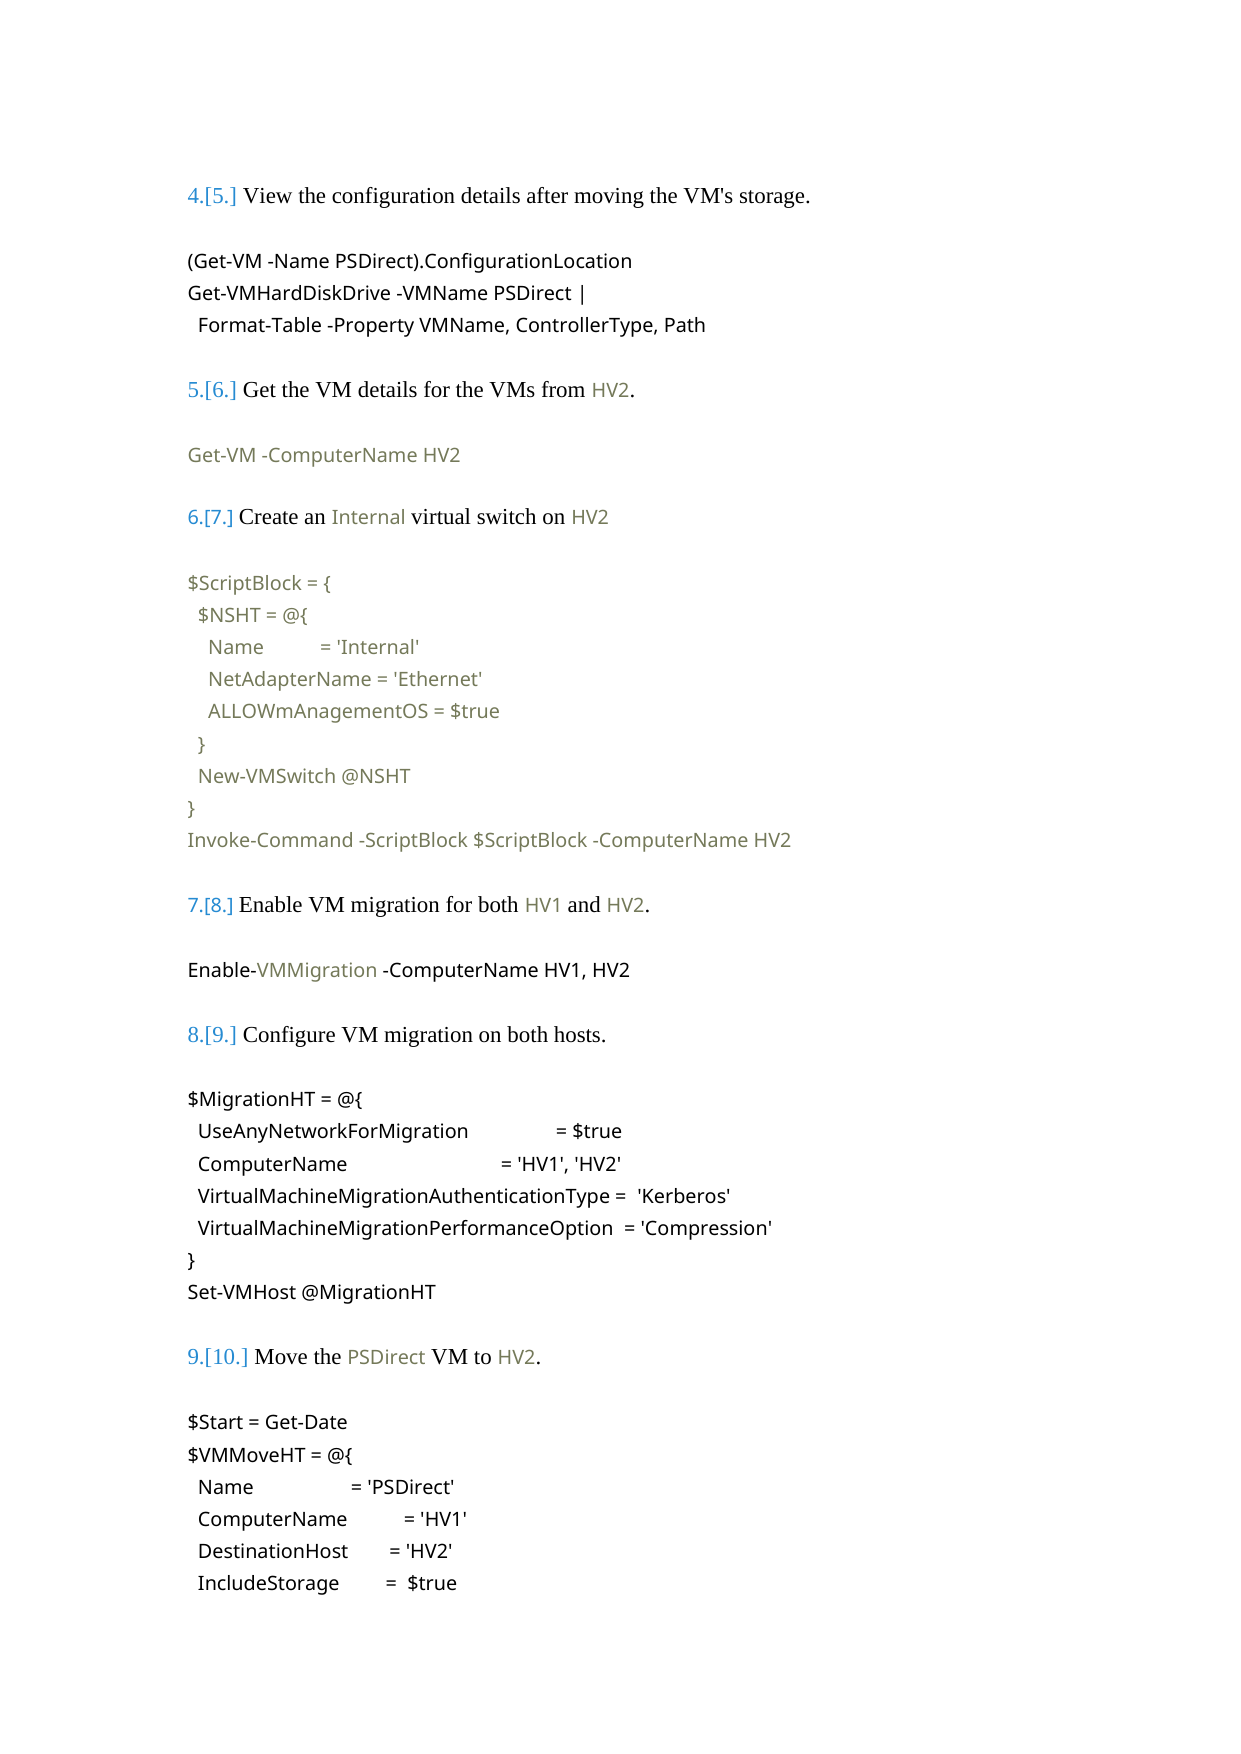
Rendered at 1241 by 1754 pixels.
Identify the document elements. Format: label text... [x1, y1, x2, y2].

text DestinationHost = 'HV2' [187, 1537, 1090, 1564]
text Name = 'PSDirect' [187, 1473, 1090, 1500]
text $MigrationHT = @{ [187, 1086, 1090, 1112]
text $Start = Get-Date [187, 1409, 1090, 1436]
text Name = 'Internal' [187, 633, 1090, 660]
text Get-VM -ComputerName HV2 [187, 441, 1090, 468]
text } [187, 794, 1090, 821]
text Set-VMHost @MigrationHT [187, 1279, 1090, 1306]
text $VMMoveHT = @{ [187, 1441, 1090, 1468]
text Move the PSDirect VM to HV2. [187, 1343, 1053, 1370]
text $ScriptBlock = { [187, 569, 1090, 596]
text (Get-VM -Name PSDirect).ConfigurationLocation [187, 247, 1090, 274]
text Get the VM details for the VMs from HV2. [187, 376, 1053, 403]
text } [187, 730, 1090, 757]
text View the configuration details after moving the VM's storage. [187, 182, 1053, 208]
text New-VMSwitch @NSHT [187, 762, 1090, 789]
text Enable-VMMigration -ComputerName HV1, HV2 [187, 956, 1090, 983]
text VirtualMachineMigrationAuthenticationType = 'Kerberos' [187, 1182, 1090, 1209]
text Get-VMHardDiskDrive -VMName PSDirect | [187, 279, 1090, 306]
text IncludeStorage = $true [187, 1569, 1090, 1597]
text ComputerName = 'HV1', 'HV2' [187, 1150, 1090, 1177]
text ComputerName = 'HV1' [187, 1505, 1090, 1532]
text NetAdapterName = 'Ethernet' [187, 665, 1090, 692]
text VirtualMachineMigrationPerformanceOption = 'Compression' [187, 1214, 1090, 1241]
text } [187, 1246, 1090, 1273]
text Create an Internal virtual switch on HV2 [187, 503, 1053, 530]
text Enable VM migration for both HV1 and HV2. [187, 891, 1053, 918]
text Invoke-Command -ScriptBlock $ScriptBlock -ComputerName HV2 [187, 826, 1090, 853]
text $NSHT = @{ [187, 601, 1090, 628]
text Configure VM migration on both hosts. [187, 1021, 1053, 1047]
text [187, 311, 1090, 338]
text UseAnyNetworkForMigration = $true [187, 1118, 1090, 1145]
text ALLOWmAnagementOS = $true [187, 698, 1090, 724]
